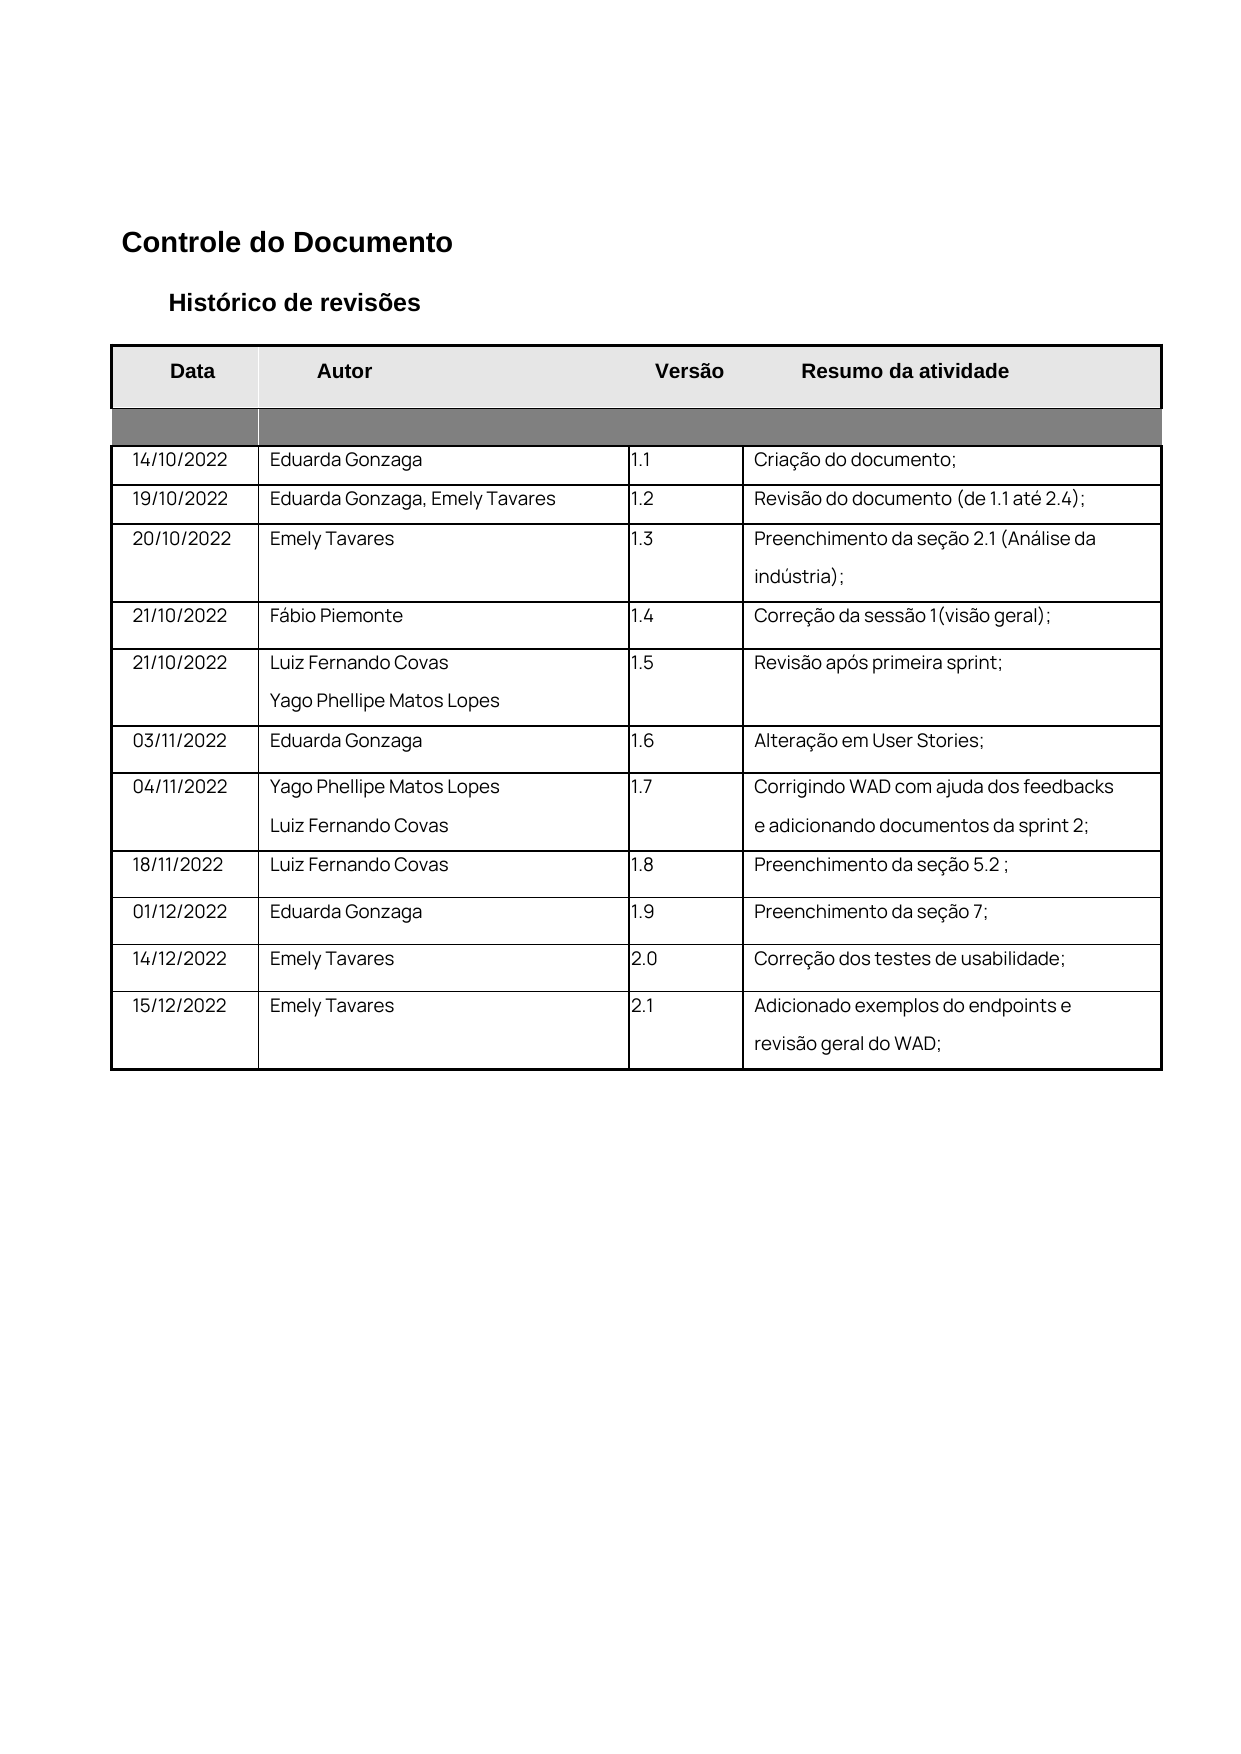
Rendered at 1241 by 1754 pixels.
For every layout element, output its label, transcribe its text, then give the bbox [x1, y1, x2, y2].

table_cell Emely Tavares [259, 525, 628, 601]
table_cell Alteração em User Stories; [744, 727, 1160, 772]
table_cell 14/12/2022 [113, 945, 258, 991]
table_cell 20/10/2022 [113, 525, 258, 601]
table_cell Corrigindo WAD com ajuda dos feedbacks e adicionando documentos da sprint 2; [744, 774, 1160, 850]
table_cell 03/11/2022 [113, 727, 258, 772]
table_cell Revisão do documento (de 1.1 até 2.4); [744, 486, 1160, 523]
table_cell Emely Tavares [259, 945, 628, 991]
table_cell 01/12/2022 [113, 898, 258, 944]
table_cell Eduarda Gonzaga [259, 727, 628, 772]
table_cell 19/10/2022 [113, 486, 258, 523]
table_cell 1.3 [630, 525, 742, 601]
table_cell Emely Tavares [259, 992, 628, 1068]
table_cell 1.8 [630, 852, 742, 897]
table_cell Eduarda Gonzaga [259, 447, 628, 484]
table_cell 18/11/2022 [113, 852, 258, 897]
table_cell 1.4 [630, 603, 742, 648]
table_cell Eduarda Gonzaga [259, 898, 628, 944]
table_cell 21/10/2022 [113, 650, 258, 725]
table_cell [743, 409, 1162, 445]
table_cell 1.6 [630, 727, 742, 772]
table_cell Luiz Fernando Covas [259, 852, 628, 897]
table_cell Criação do documento; [744, 447, 1160, 484]
table_cell 2.0 [630, 945, 742, 991]
text Controle do Documento [121, 225, 1165, 258]
table_cell 1.1 [630, 447, 742, 484]
table_header Resumo da atividade [743, 347, 1160, 407]
table_cell 15/12/2022 [113, 992, 258, 1068]
table_cell Eduarda Gonzaga, Emely Tavares [259, 486, 628, 523]
table_cell Preenchimento da seção 5.2 ; [744, 852, 1160, 897]
table_cell Correção da sessão 1(visão geral); [744, 603, 1160, 648]
text Histórico de revisões [168, 288, 1165, 317]
table_cell 1.7 [630, 774, 742, 850]
table_cell Correção dos testes de usabilidade; [744, 945, 1160, 991]
table_cell [259, 409, 629, 445]
table_cell 14/10/2022 [113, 447, 258, 484]
table_cell 21/10/2022 [113, 603, 258, 648]
table_cell Revisão após primeira sprint; [744, 650, 1160, 725]
table_cell Yago Phellipe Matos Lopes Luiz Fernando Covas [259, 774, 628, 850]
table_header Versão [629, 347, 743, 407]
table_cell 1.9 [630, 898, 742, 944]
table_cell 04/11/2022 [113, 774, 258, 850]
table_cell 1.2 [630, 486, 742, 523]
table_header Data [113, 347, 258, 407]
table_header Autor [259, 347, 629, 407]
table_cell [629, 409, 743, 445]
table_cell Luiz Fernando Covas Yago Phellipe Matos Lopes [259, 650, 628, 725]
table_cell Adicionado exemplos do endpoints e revisão geral do WAD; [744, 992, 1160, 1068]
table_cell 1.5 [630, 650, 742, 725]
table_cell Preenchimento da seção 2.1 (Análise da indústria); [744, 525, 1160, 601]
table_cell [112, 409, 258, 445]
table_cell 2.1 [630, 992, 742, 1068]
table_cell Fábio Piemonte [259, 603, 628, 648]
table_cell Preenchimento da seção 7; [744, 898, 1160, 944]
